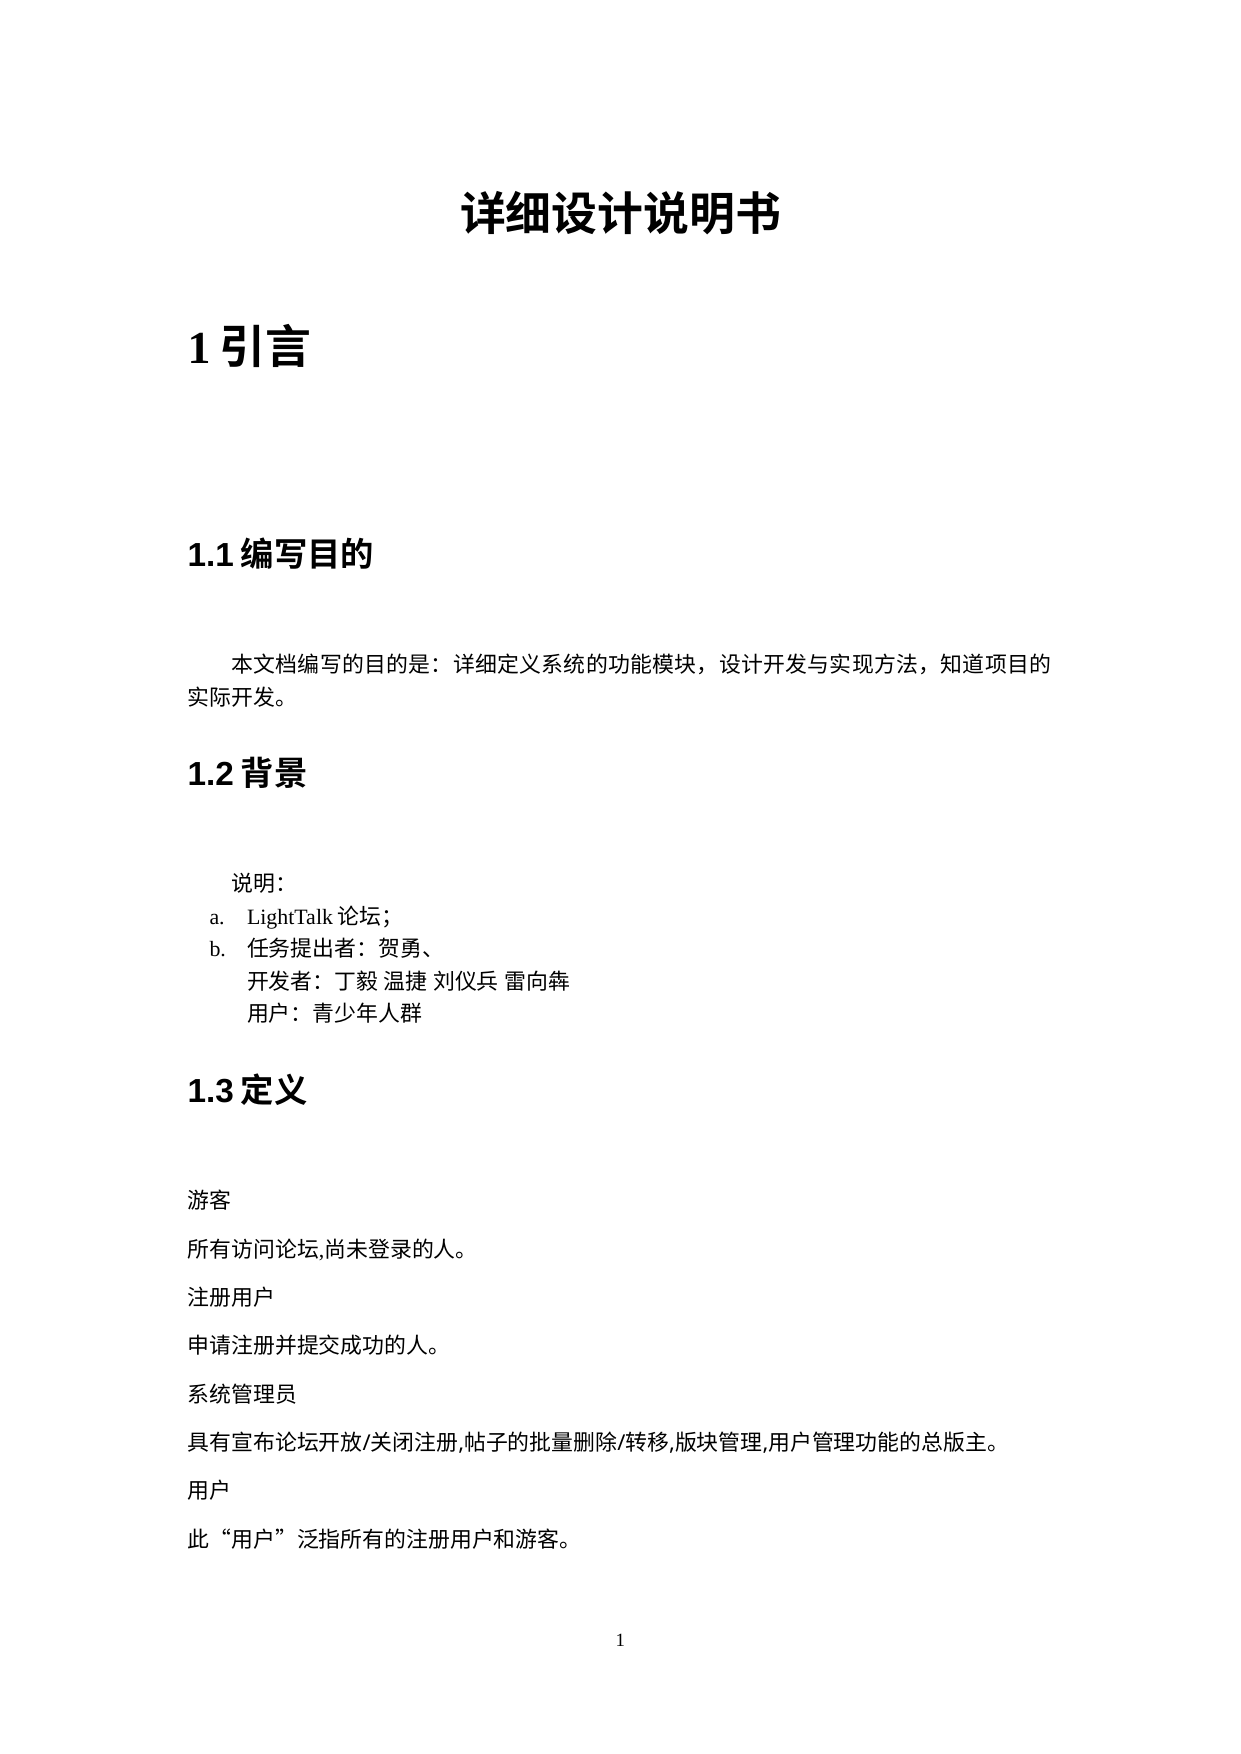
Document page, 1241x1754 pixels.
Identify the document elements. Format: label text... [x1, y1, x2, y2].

text 具有宣布论坛开放/关闭注册,帖子的批量删除/转移,版块管理,用户管理功能的总版主。 [187, 1424, 1053, 1457]
text 系统管理员 [187, 1376, 1053, 1409]
subtitle 1.1编写目的 [187, 519, 1053, 584]
text 所有访问论坛,尚未登录的人。 [187, 1231, 1053, 1264]
text 用户 [187, 1473, 1053, 1505]
text 详细设计说明书 [187, 162, 1053, 259]
text 游客 [187, 1183, 1053, 1215]
subtitle 1.2背景 [187, 739, 1053, 804]
list LightTalk论坛； [209, 898, 1053, 931]
text 说明： [187, 866, 1053, 898]
list 任务提出者：贺勇、 [209, 931, 1053, 963]
text 用户：青少年人群 [247, 996, 1053, 1028]
text 此“用户”泛指所有的注册用户和游客。 [187, 1521, 1053, 1554]
subtitle 1.3定义 [187, 1056, 1053, 1121]
text 本文档编写的目的是：详细定义系统的功能模块，设计开发与实现方法，知道项目的实际开发。 [187, 647, 1053, 712]
text 注册用户 [187, 1279, 1053, 1312]
text 申请注册并提交成功的人。 [187, 1328, 1053, 1360]
text 开发者：丁毅 温捷 刘仪兵 雷向犇 [247, 963, 1053, 996]
subtitle 1引言 [187, 295, 1053, 392]
